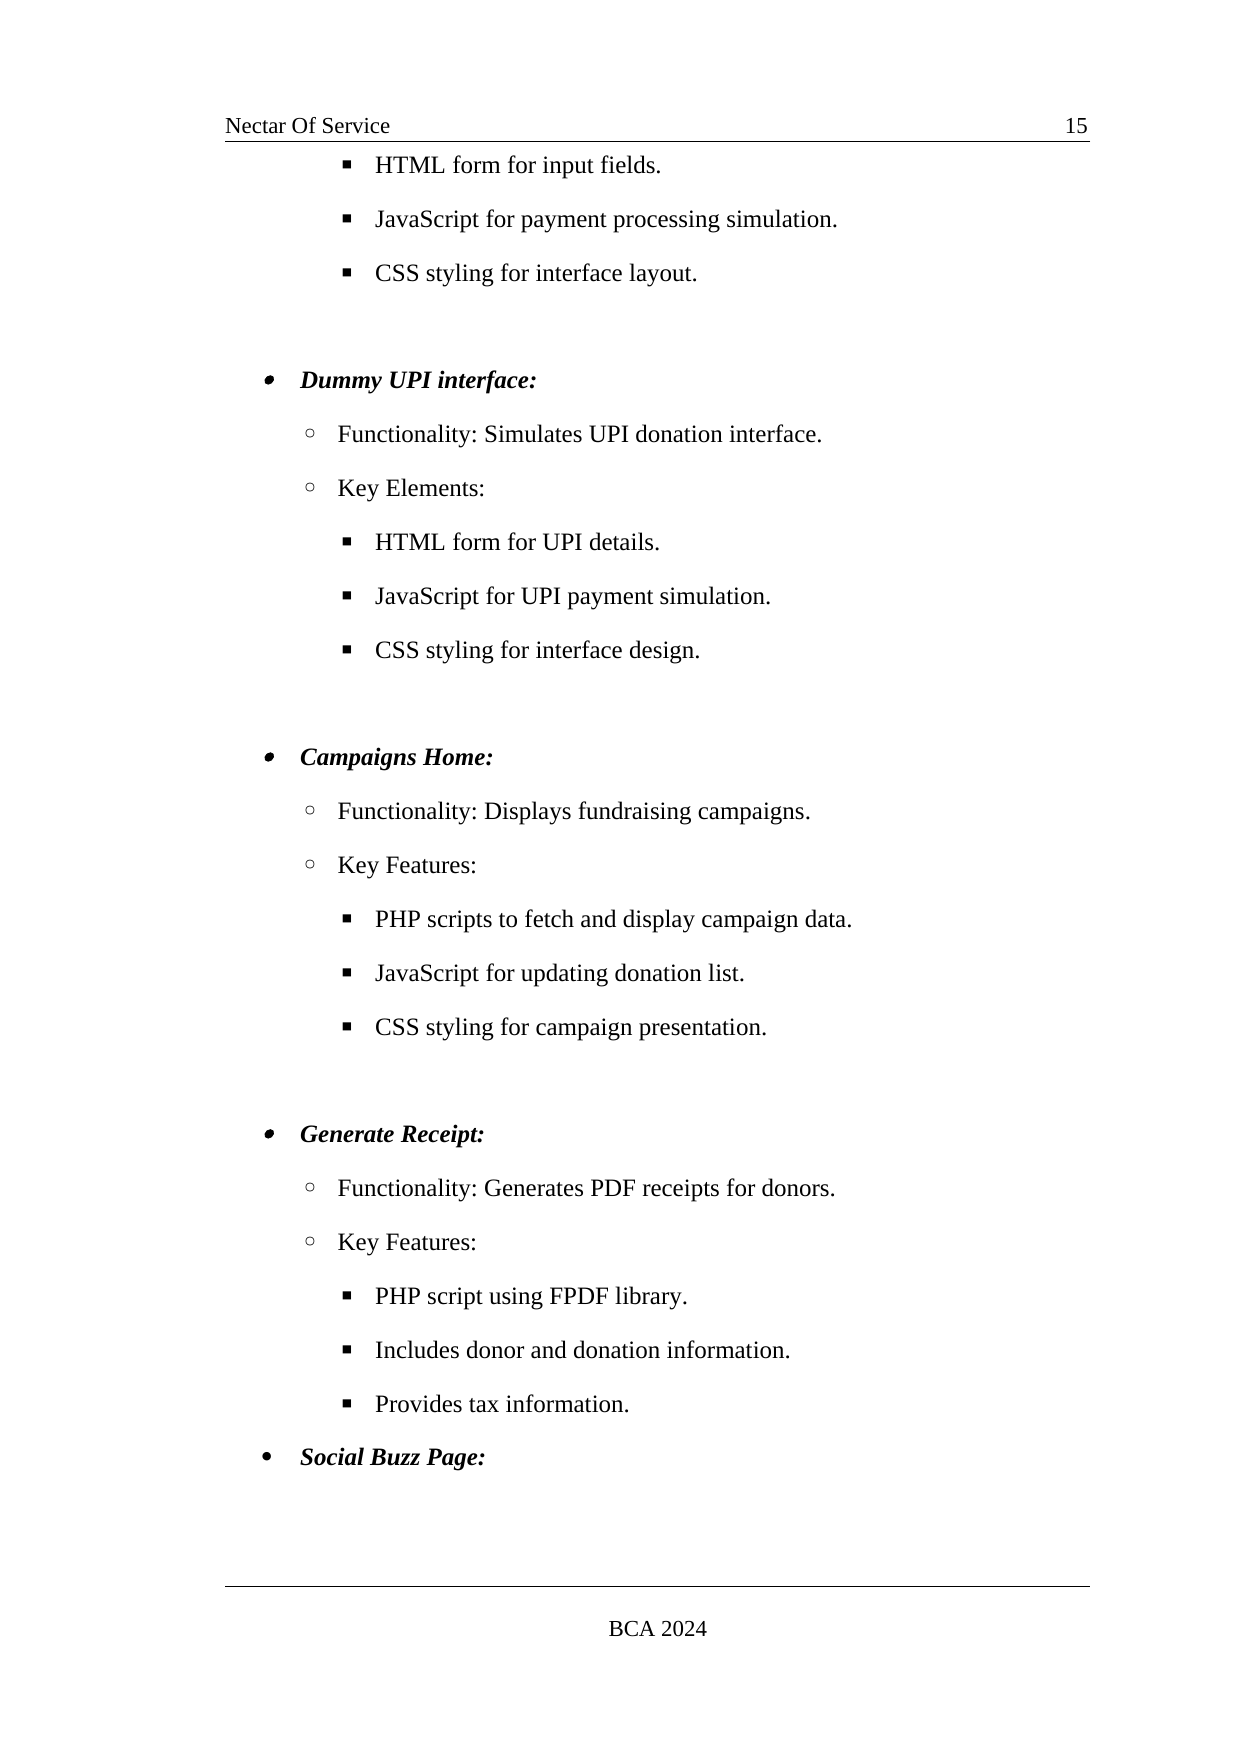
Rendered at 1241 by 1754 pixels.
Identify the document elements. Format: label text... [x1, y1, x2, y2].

list Functionality: Simulates UPI donation interface. [300, 419, 1090, 448]
list Key Features: [300, 1227, 1090, 1256]
list CSS styling for campaign presentation. [337, 1012, 1090, 1040]
list CSS styling for interface design. [337, 635, 1090, 663]
list Functionality: Displays fundraising campaigns. [300, 796, 1090, 825]
list HTML form for input fields. [337, 150, 1090, 179]
list Key Elements: [300, 473, 1090, 502]
list Campaigns Home: [262, 742, 1090, 771]
list CSS styling for interface layout. [337, 258, 1090, 286]
list PHP scripts to fetch and display campaign data. [337, 904, 1090, 933]
list Dummy UPI interface: [262, 365, 1090, 394]
list JavaScript for payment processing simulation. [337, 204, 1090, 233]
list HTML form for UPI details. [337, 527, 1090, 556]
list JavaScript for UPI payment simulation. [337, 581, 1090, 609]
list JavaScript for updating donation list. [337, 958, 1090, 987]
list Key Features: [300, 850, 1090, 879]
list Generate Receipt: [262, 1119, 1090, 1148]
list Includes donor and donation information. [337, 1335, 1090, 1363]
list Social Buzz Page: [262, 1442, 1090, 1471]
list Provides tax information. [337, 1389, 1090, 1417]
list Functionality: Generates PDF receipts for donors. [300, 1173, 1090, 1202]
list PHP script using FPDF library. [337, 1281, 1090, 1310]
